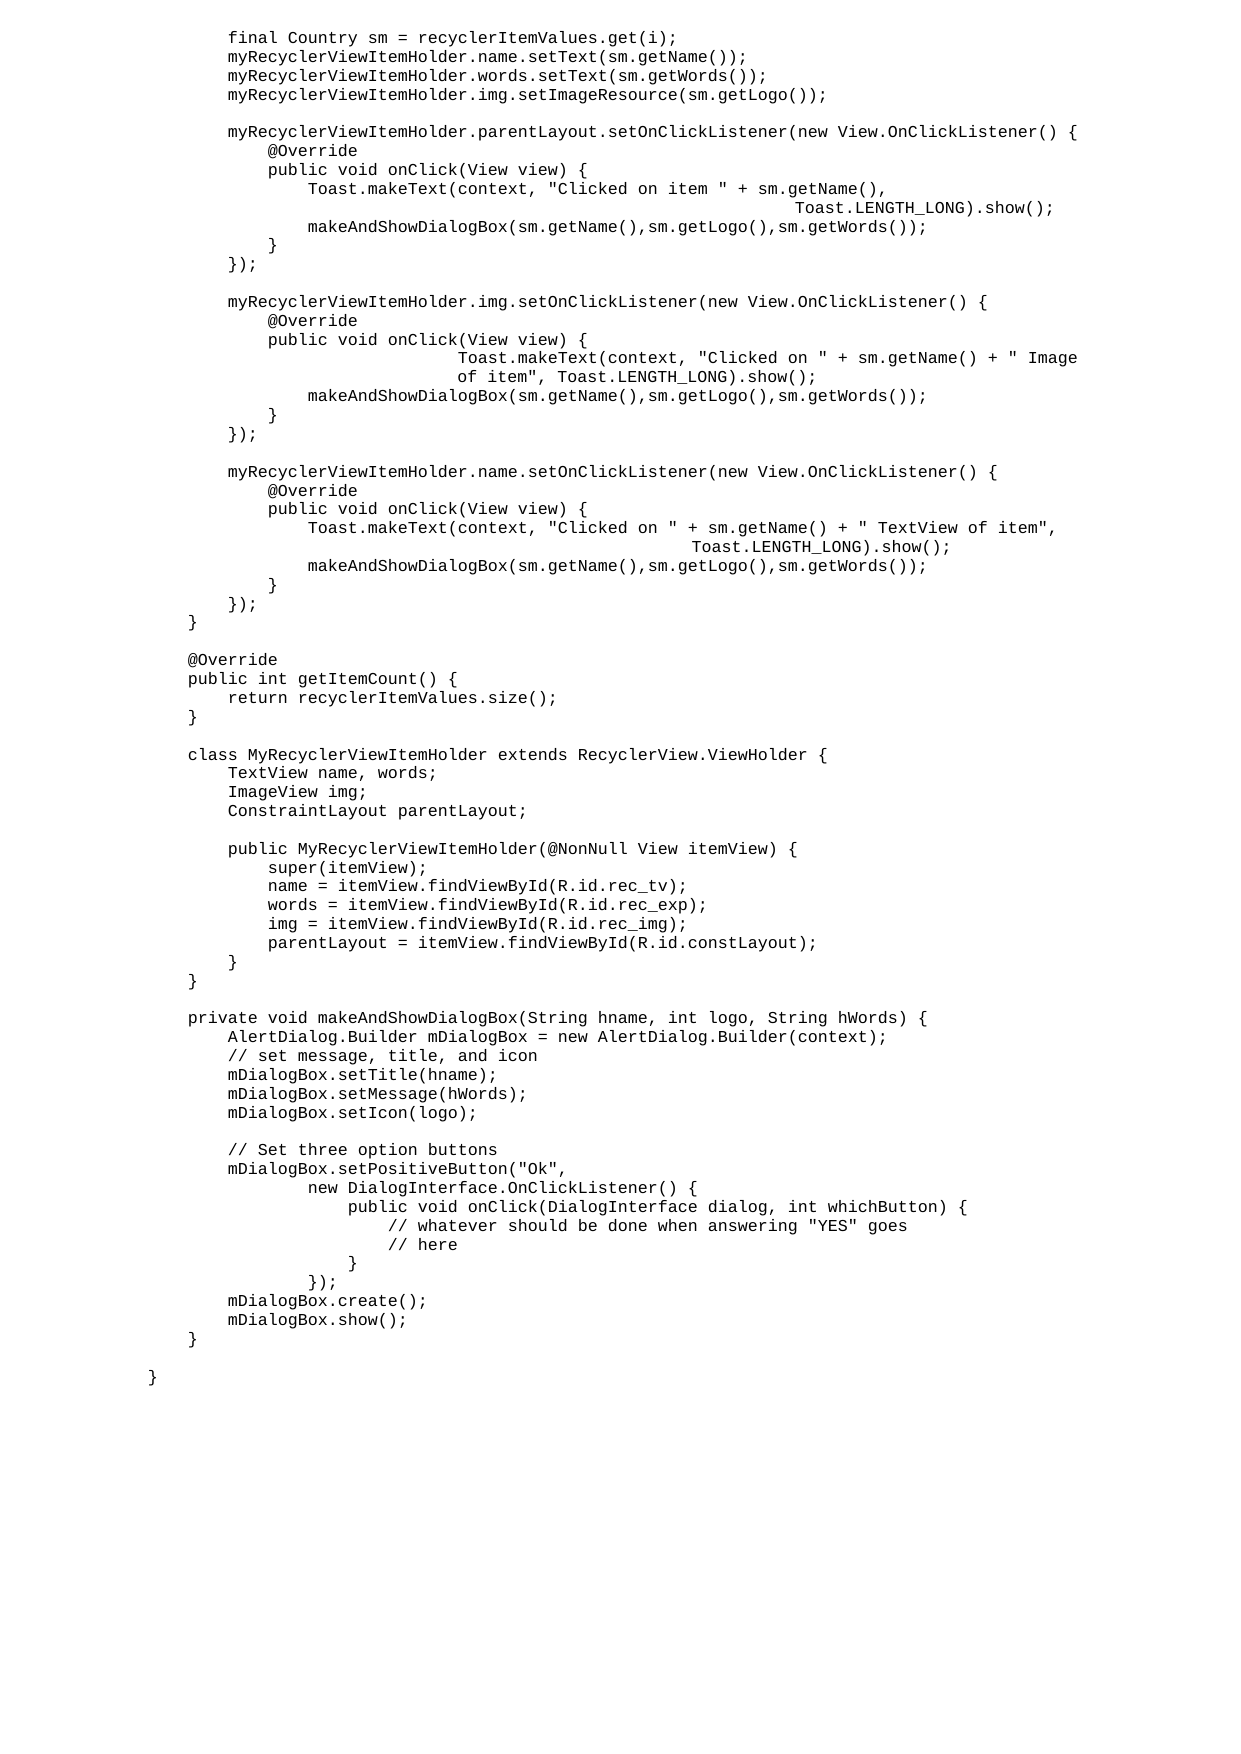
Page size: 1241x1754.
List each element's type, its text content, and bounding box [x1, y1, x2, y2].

text @Override [148, 143, 1093, 162]
text super(itemView); [148, 859, 1093, 878]
text myRecyclerViewItemHolder.parentLayout.setOnClickListener(new View.OnClickListener() { [148, 124, 1093, 143]
text public MyRecyclerViewItemHolder(@NonNull View itemView) { [148, 840, 1093, 859]
text // Set three option buttons [148, 1142, 1093, 1161]
text public void onClick(View view) { [148, 501, 1093, 520]
text class MyRecyclerViewItemHolder extends RecyclerView.ViewHolder { [148, 746, 1093, 765]
text public void onClick(View view) { [148, 331, 1093, 350]
text myRecyclerViewItemHolder.name.setText(sm.getName()); [148, 48, 1093, 67]
text } [148, 407, 1093, 426]
text img = itemView.findViewById(R.id.rec_img); [148, 916, 1093, 934]
text Toast.makeText(context, "Clicked on " + sm.getName() + " TextView of item", Toast.LENGTH_LONG).show(); [148, 520, 1093, 557]
text mDialogBox.show(); [148, 1312, 1093, 1331]
text @Override [148, 652, 1093, 671]
text makeAndShowDialogBox(sm.getName(),sm.getLogo(),sm.getWords()); [148, 218, 1093, 237]
text myRecyclerViewItemHolder.img.setImageResource(sm.getLogo()); [148, 86, 1093, 105]
text public void onClick(DialogInterface dialog, int whichButton) { [148, 1198, 1093, 1217]
text makeAndShowDialogBox(sm.getName(),sm.getLogo(),sm.getWords()); [148, 557, 1093, 576]
text } [148, 972, 1093, 991]
text mDialogBox.setMessage(hWords); [148, 1085, 1093, 1104]
text } [148, 576, 1093, 595]
text // set message, title, and icon [148, 1048, 1093, 1067]
text } [148, 614, 1093, 633]
text }); [148, 426, 1093, 444]
text @Override [148, 312, 1093, 331]
text } [148, 1331, 1093, 1349]
text Toast.makeText(context, "Clicked on item " + sm.getName(), Toast.LENGTH_LONG).show(); [148, 180, 1093, 218]
text return recyclerItemValues.size(); [148, 689, 1093, 708]
text } [148, 708, 1093, 727]
text }); [148, 256, 1093, 275]
text final Country sm = recyclerItemValues.get(i); [148, 29, 1093, 48]
text } [148, 953, 1093, 972]
text mDialogBox.setTitle(hname); [148, 1067, 1093, 1085]
text makeAndShowDialogBox(sm.getName(),sm.getLogo(),sm.getWords()); [148, 388, 1093, 407]
text }); [148, 595, 1093, 614]
text // here [148, 1236, 1093, 1255]
text name = itemView.findViewById(R.id.rec_tv); [148, 878, 1093, 897]
text TextView name, words; [148, 765, 1093, 784]
text public int getItemCount() { [148, 671, 1093, 689]
text mDialogBox.create(); [148, 1293, 1093, 1312]
text parentLayout = itemView.findViewById(R.id.constLayout); [148, 934, 1093, 953]
text @Override [148, 482, 1093, 501]
text // whatever should be done when answering "YES" goes [148, 1217, 1093, 1236]
text myRecyclerViewItemHolder.name.setOnClickListener(new View.OnClickListener() { [148, 463, 1093, 482]
text mDialogBox.setPositiveButton("Ok", [148, 1161, 1093, 1180]
text myRecyclerViewItemHolder.words.setText(sm.getWords()); [148, 67, 1093, 86]
text }); [148, 1274, 1093, 1293]
text new DialogInterface.OnClickListener() { [148, 1180, 1093, 1198]
text AlertDialog.Builder mDialogBox = new AlertDialog.Builder(context); [148, 1029, 1093, 1048]
text myRecyclerViewItemHolder.img.setOnClickListener(new View.OnClickListener() { [148, 293, 1093, 312]
text ConstraintLayout parentLayout; [148, 803, 1093, 821]
text Toast.makeText(context, "Clicked on " + sm.getName() + " Image of item", Toast.LENGTH_LONG).show(); [148, 350, 1093, 388]
text mDialogBox.setIcon(logo); [148, 1104, 1093, 1123]
text public void onClick(View view) { [148, 162, 1093, 180]
text ImageView img; [148, 784, 1093, 803]
text } [148, 1368, 1093, 1387]
text } [148, 1255, 1093, 1274]
text words = itemView.findViewById(R.id.rec_exp); [148, 897, 1093, 916]
text private void makeAndShowDialogBox(String hname, int logo, String hWords) { [148, 1010, 1093, 1029]
text } [148, 237, 1093, 256]
